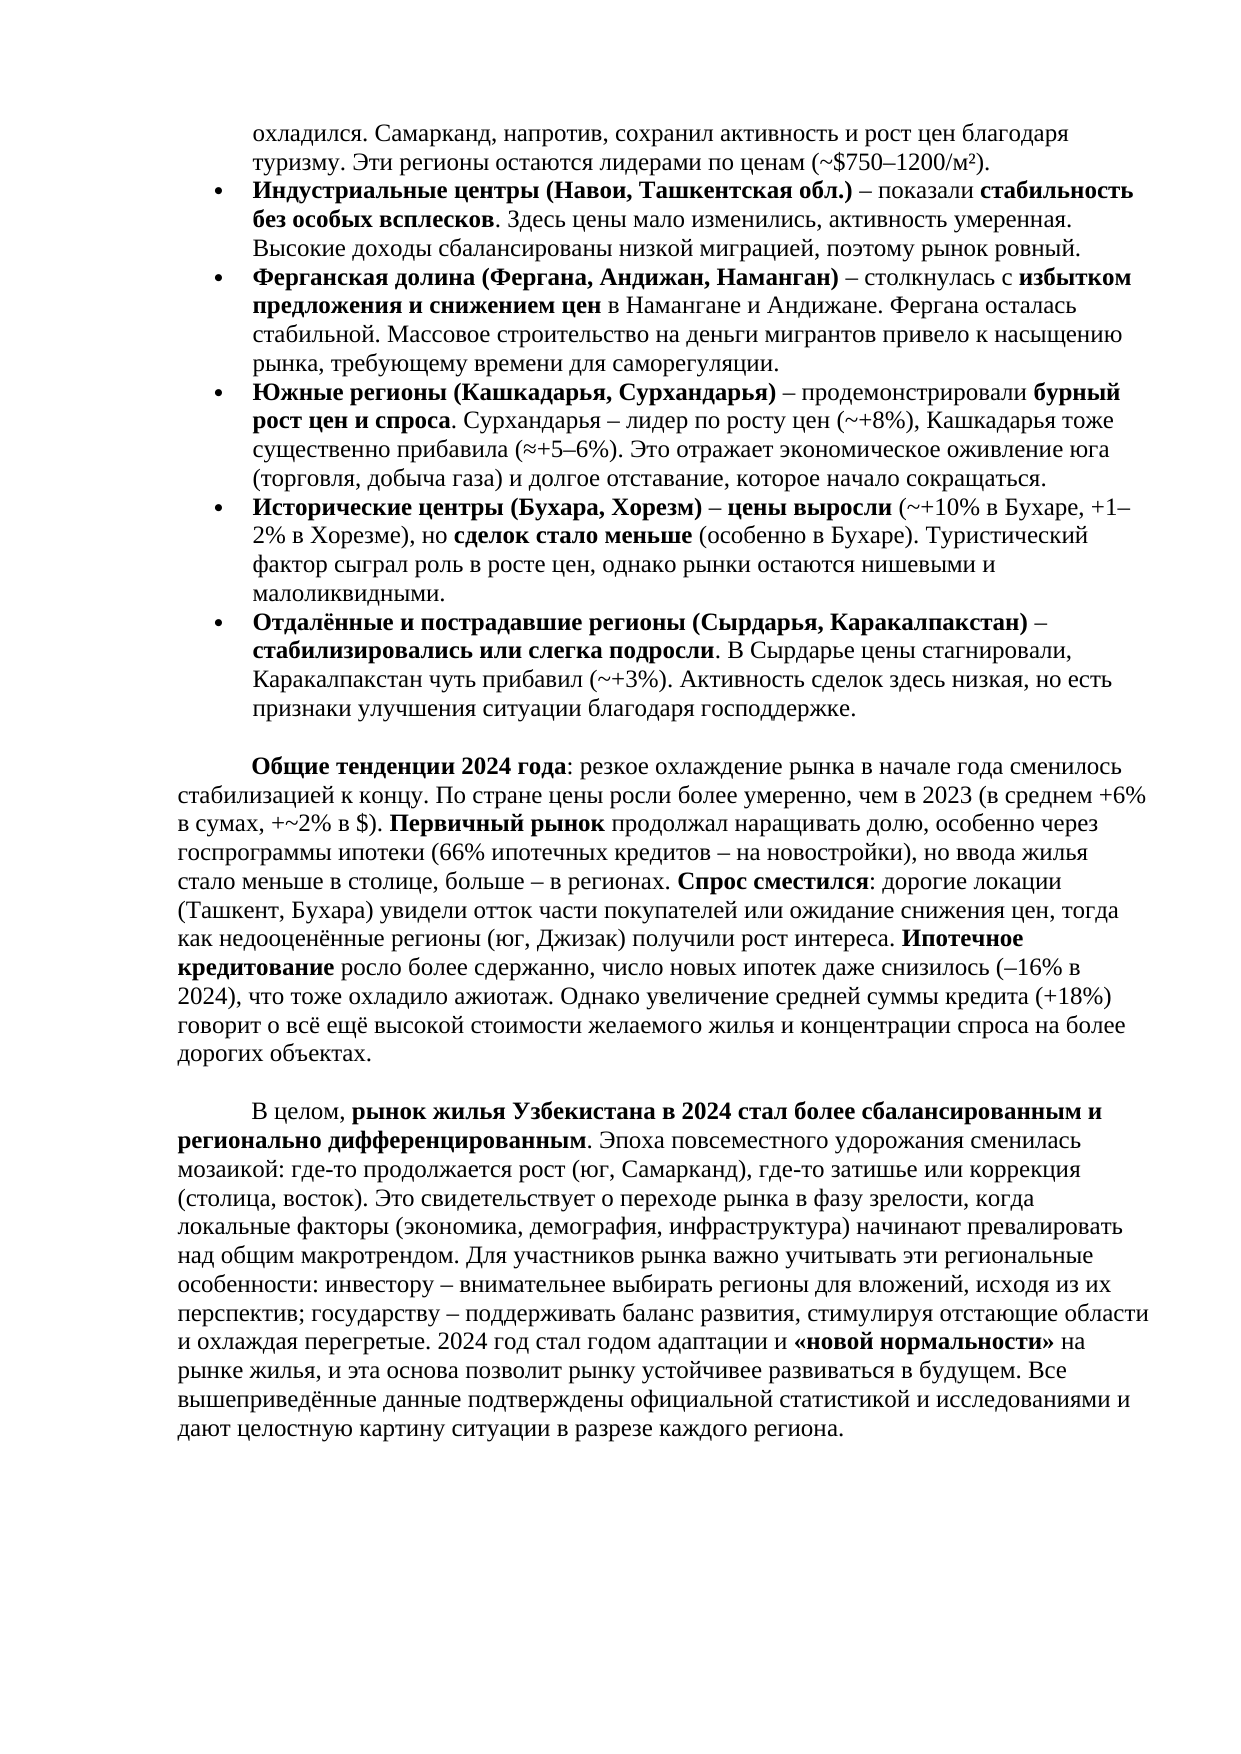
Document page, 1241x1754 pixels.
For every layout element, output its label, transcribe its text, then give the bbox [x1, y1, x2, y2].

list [215, 118, 1152, 176]
list Отдалённые и пострадавшие регионы (Сырдарья, Каракалпакстан) – стабилизировались или слегка подросли. В Сырдарье цены стагнировали, Каракалпакстан чуть прибавил (~+3%). Активность сделок здесь низкая, но есть признаки улучшения ситуации благодаря господдержке. [215, 607, 1152, 722]
list Исторические центры (Бухара, Хорезм) – цены выросли (~+10% в Бухаре, +1–2% в Хорезме), но сделок стало меньше (особенно в Бухаре). Туристический фактор сыграл роль в росте цен, однако рынки остаются нишевыми и малоликвидными. [215, 492, 1152, 607]
list Индустриальные центры (Навои, Ташкентская обл.) – показали стабильность без особых всплесков. Здесь цены мало изменились, активность умеренная. Высокие доходы сбалансированы низкой миграцией, поэтому рынок ровный. [215, 176, 1152, 262]
list Ферганская долина (Фергана, Андижан, Наманган) – столкнулась с избытком предложения и снижением цен в Намангане и Андижане. Фергана осталась стабильной. Массовое строительство на деньги мигрантов привело к насыщению рынка, требующему времени для саморегуляции. [215, 262, 1152, 377]
list Южные регионы (Кашкадарья, Сурхандарья) – продемонстрировали бурный рост цен и спроса. Сурхандарья – лидер по росту цен (~+8%), Кашкадарья тоже существенно прибавила (≈+5–6%). Это отражает экономическое оживление юга (торговля, добыча газа) и долгое отставание, которое начало сокращаться. [215, 377, 1152, 492]
text Общие тенденции 2024 года: резкое охлаждение рынка в начале года сменилось стабилизацией к концу. По стране цены росли более умеренно, чем в 2023 (в среднем +6% в сумах, +~2% в $). Первичный рынок продолжал наращивать долю, особенно через госпрограммы ипотеки (66% ипотечных кредитов – на новостройки), но ввода жилья стало меньше в столице, больше – в регионах. Спрос сместился: дорогие локации (Ташкент, Бухара) увидели отток части покупателей или ожидание снижения цен, тогда как недооценённые регионы (юг, Джизак) получили рост интереса. Ипотечное кредитование росло более сдержанно, число новых ипотек даже снизилось (–16% в 2024), что тоже охладило ажиотаж. Однако увеличение средней суммы кредита (+18%) говорит о всё ещё высокой стоимости желаемого жилья и концентрации спроса на более дорогих объектах. [177, 751, 1152, 1067]
text В целом, рынок жилья Узбекистана в 2024 стал более сбалансированным и регионально дифференцированным. Эпоха повсеместного удорожания сменилась мозаикой: где-то продолжается рост (юг, Самарканд), где-то затишье или коррекция (столица, восток). Это свидетельствует о переходе рынка в фазу зрелости, когда локальные факторы (экономика, демография, инфраструктура) начинают превалировать над общим макротрендом. Для участников рынка важно учитывать эти региональные особенности: инвестору – внимательнее выбирать регионы для вложений, исходя из их перспектив; государству – поддерживать баланс развития, стимулируя отстающие области и охлаждая перегретые. 2024 год стал годом адаптации и «новой нормальности» на рынке жилья, и эта основа позволит рынку устойчивее развиваться в будущем. Все вышеприведённые данные подтверждены официальной статистикой и исследованиями и дают целостную картину ситуации в разрезе каждого региона. [177, 1096, 1152, 1441]
